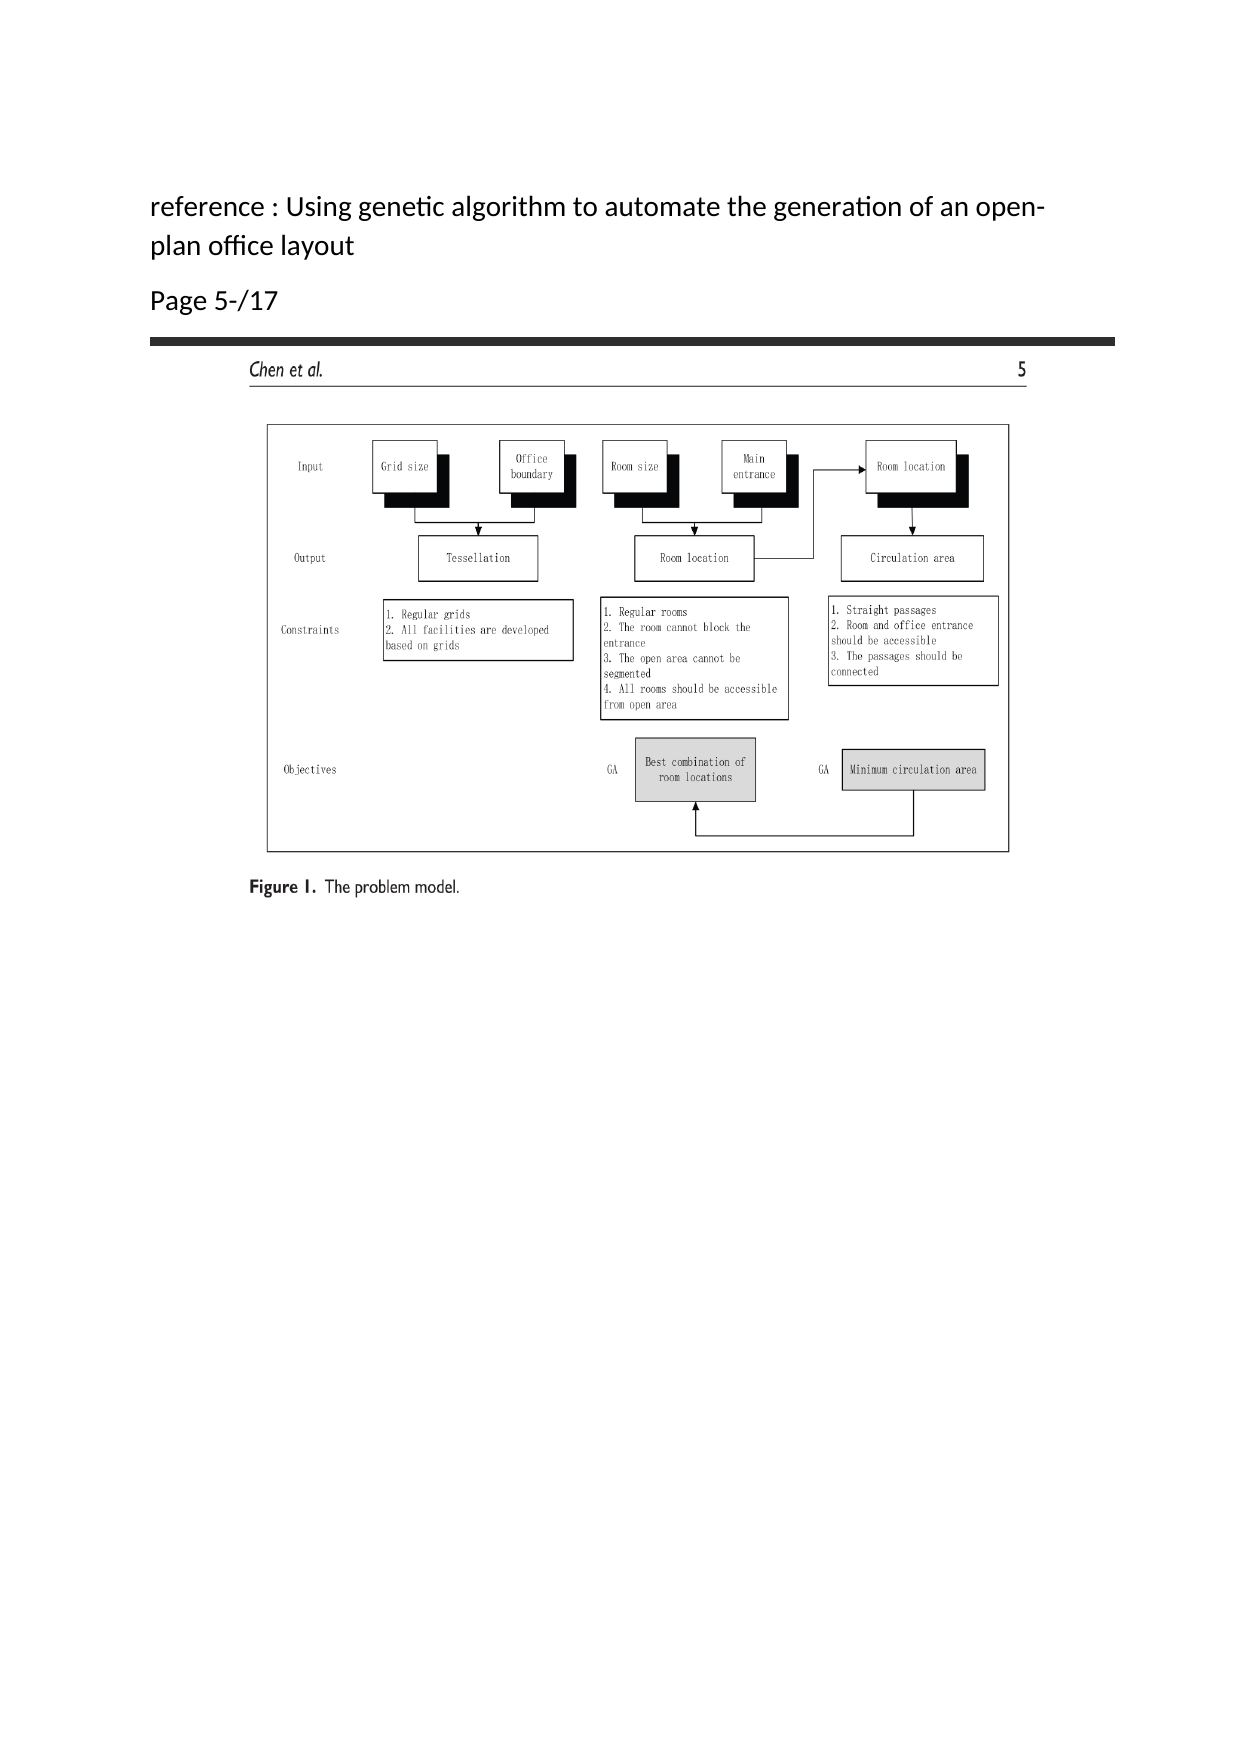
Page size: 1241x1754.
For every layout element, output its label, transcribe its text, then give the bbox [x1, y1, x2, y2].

text reference : Using genetic algorithm to automate the generation of an open-plan office layout [150, 150, 1090, 262]
text Page 5-/17 [150, 282, 1090, 318]
picture [150, 337, 1115, 899]
